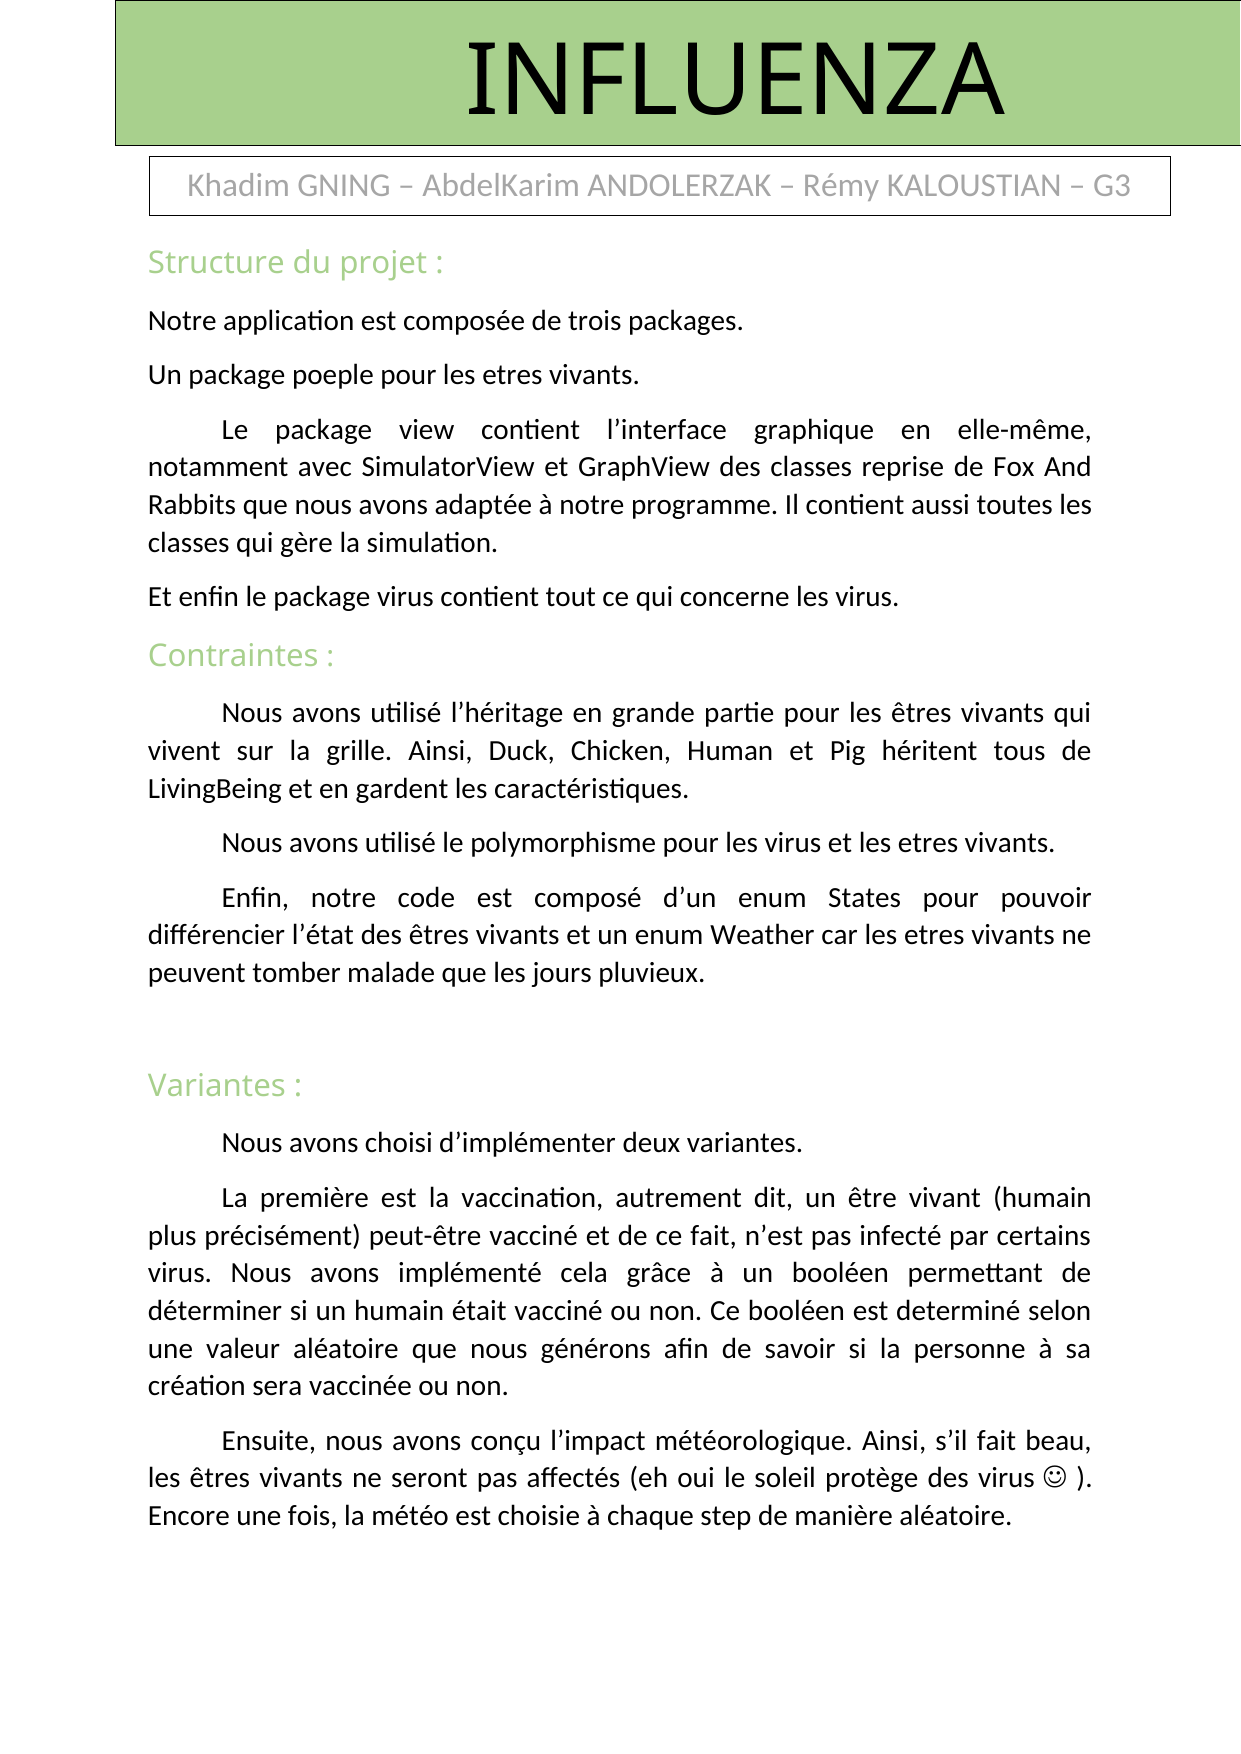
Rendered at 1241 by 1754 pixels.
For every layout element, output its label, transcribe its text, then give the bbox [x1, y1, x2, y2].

text Structure du projet : [148, 240, 1093, 283]
text Notre application est composée de trois packages. [148, 302, 1093, 338]
text Contraintes : [148, 633, 1093, 675]
text Enfin, notre code est composé d’un enum States pour pouvoir différencier l’état des êtres vivants et un enum Weather car les etres vivants ne peuvent tomber malade que les jours pluvieux. [148, 879, 1093, 990]
text Et enfin le package virus contient tout ce qui concerne les virus. [148, 578, 1093, 614]
text Nous avons utilisé le polymorphisme pour les virus et les etres vivants. [148, 824, 1093, 860]
text La première est la vaccination, autrement dit, un être vivant (humain plus précisément) peut-être vacciné et de ce fait, n’est pas infecté par certains virus. Nous avons implémenté cela grâce à un booléen permettant de déterminer si un humain était vacciné ou non. Ce booléen est determiné selon une valeur aléatoire que nous générons afin de savoir si la personne à sa création sera vaccinée ou non. [148, 1179, 1093, 1403]
text Nous avons choisi d’implémenter deux variantes. [148, 1124, 1093, 1160]
text Nous avons utilisé l’héritage en grande partie pour les êtres vivants qui vivent sur la grille. Ainsi, Duck, Chicken, Human et Pig héritent tous de LivingBeing et en gardent les caractéristiques. [148, 694, 1093, 806]
text Variantes : [148, 1063, 1093, 1105]
text Ensuite, nous avons conçu l’impact météorologique. Ainsi, s’il fait beau, les êtres vivants ne seront pas affectés (eh oui le soleil protège des virus ). Encore une fois, la météo est choisie à chaque step de manière aléatoire. [148, 1422, 1093, 1533]
text Le package view contient l’interface graphique en elle-même, notamment avec SimulatorView et GraphView des classes reprise de Fox And Rabbits que nous avons adaptée à notre programme. Il contient aussi toutes les classes qui gère la simulation. [148, 411, 1093, 559]
text Un package poeple pour les etres vivants. [148, 356, 1093, 392]
